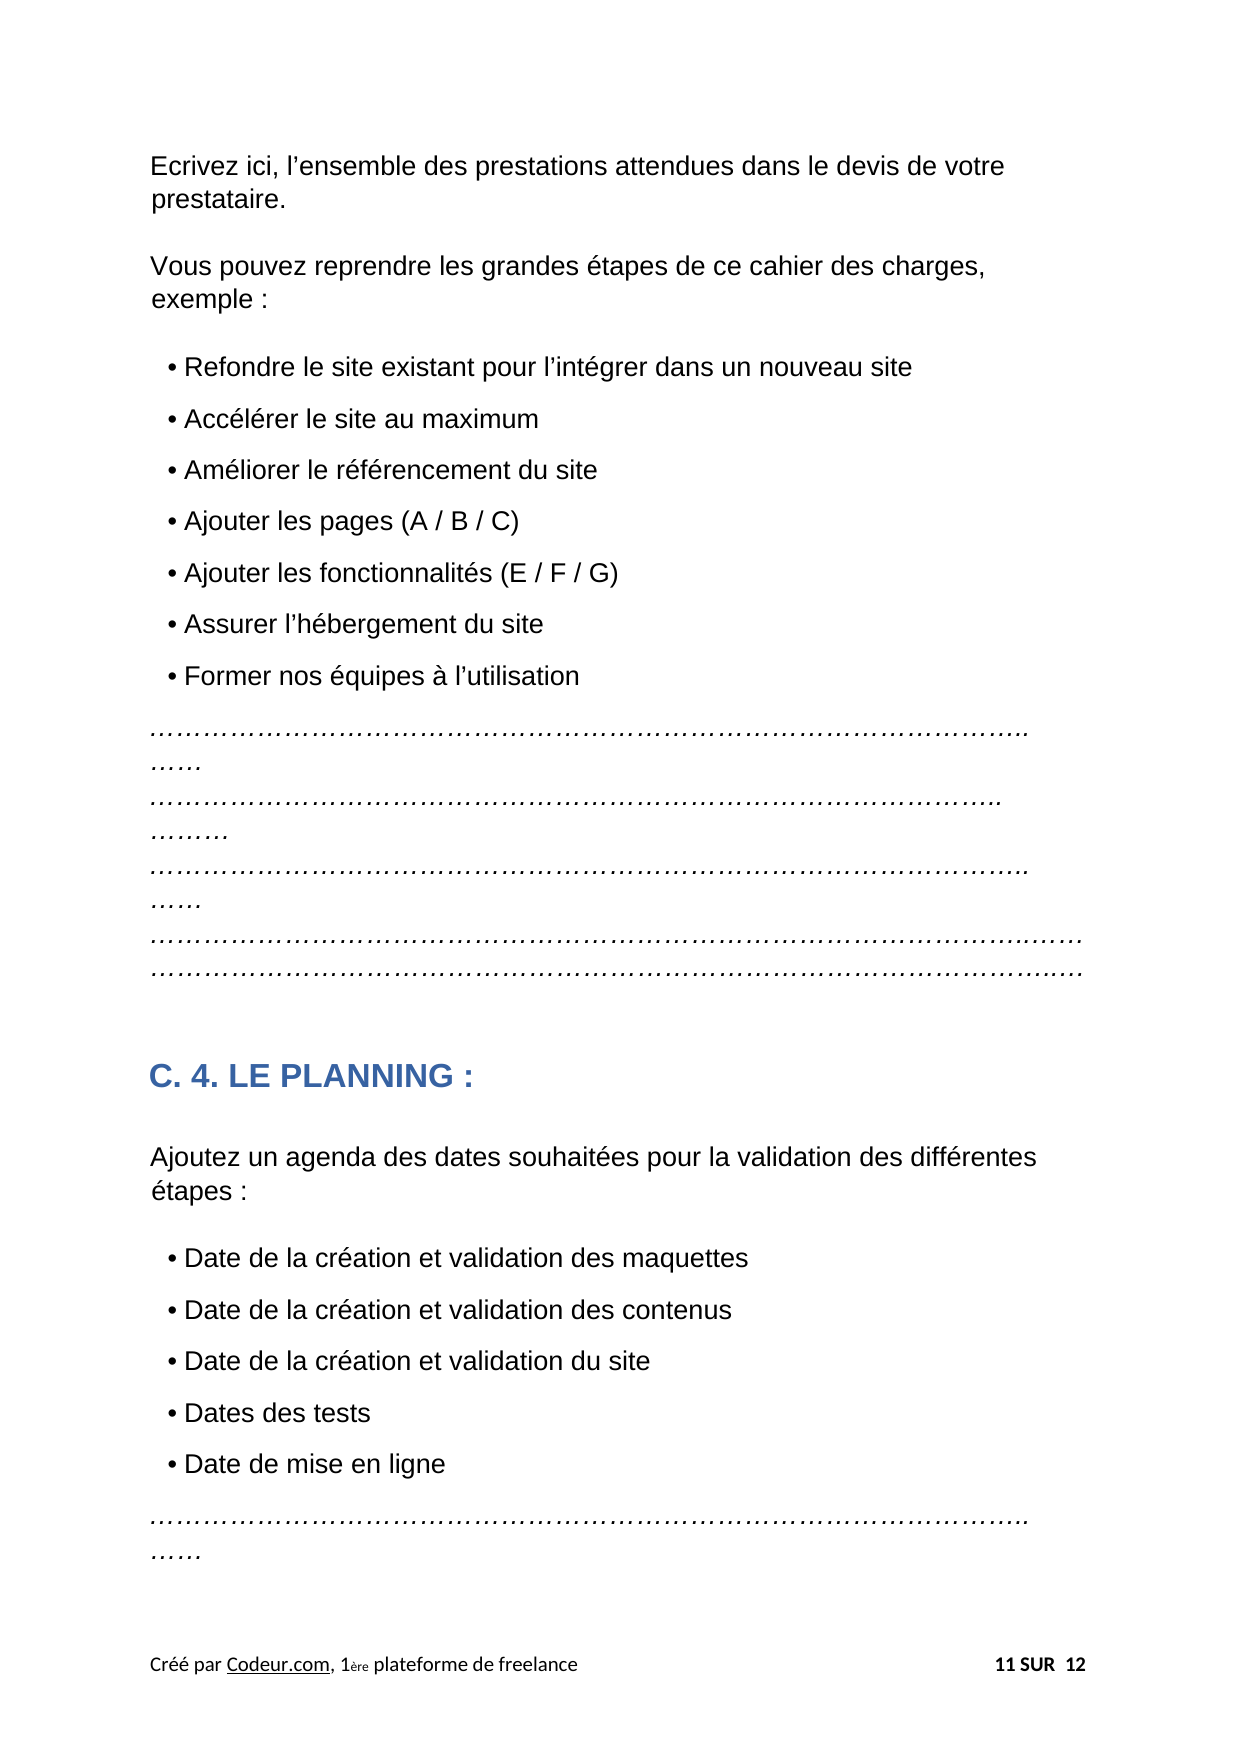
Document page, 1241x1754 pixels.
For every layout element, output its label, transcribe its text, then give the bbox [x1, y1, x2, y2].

text …………………………………………………………………………………..……… [148, 780, 1086, 846]
list Ajouter les pages (A / B / C) [167, 505, 1086, 537]
list Dates des tests [167, 1397, 1086, 1428]
list Date de la création et validation des contenus [167, 1294, 1086, 1325]
list Assurer l’hébergement du site [167, 608, 1086, 639]
text ……………………………………………………………………………………..…… ………………………………………………………………………………………..… [148, 918, 1088, 983]
list Date de mise en ligne [167, 1448, 1086, 1479]
list Date de la création et validation du site [167, 1345, 1086, 1376]
text C. 4. LE PLANNING : [148, 1056, 1086, 1094]
text Vous pouvez reprendre les grandes étapes de ce cahier des charges, exemple : [150, 250, 1086, 315]
list Date de la création et validation des maquettes [167, 1242, 1086, 1274]
text ……………………………………………………………………………………..…… [148, 711, 1086, 776]
list Ajouter les fonctionnalités (E / F / G) [167, 557, 1086, 588]
text ……………………………………………………………………………………..…… [148, 849, 1086, 914]
text Ajoutez un agenda des dates souhaitées pour la validation des différentes étapes : [150, 1141, 1086, 1206]
list Améliorer le référencement du site [167, 454, 1086, 485]
list Accélérer le site au maximum [167, 403, 1086, 434]
list Refondre le site existant pour l’intégrer dans un nouveau site [167, 351, 1086, 383]
text ……………………………………………………………………………………..…… [148, 1499, 1086, 1565]
list Former nos équipes à l’utilisation [167, 659, 1086, 691]
text Ecrivez ici, l’ensemble des prestations attendues dans le devis de votre prestataire. [150, 150, 1086, 215]
